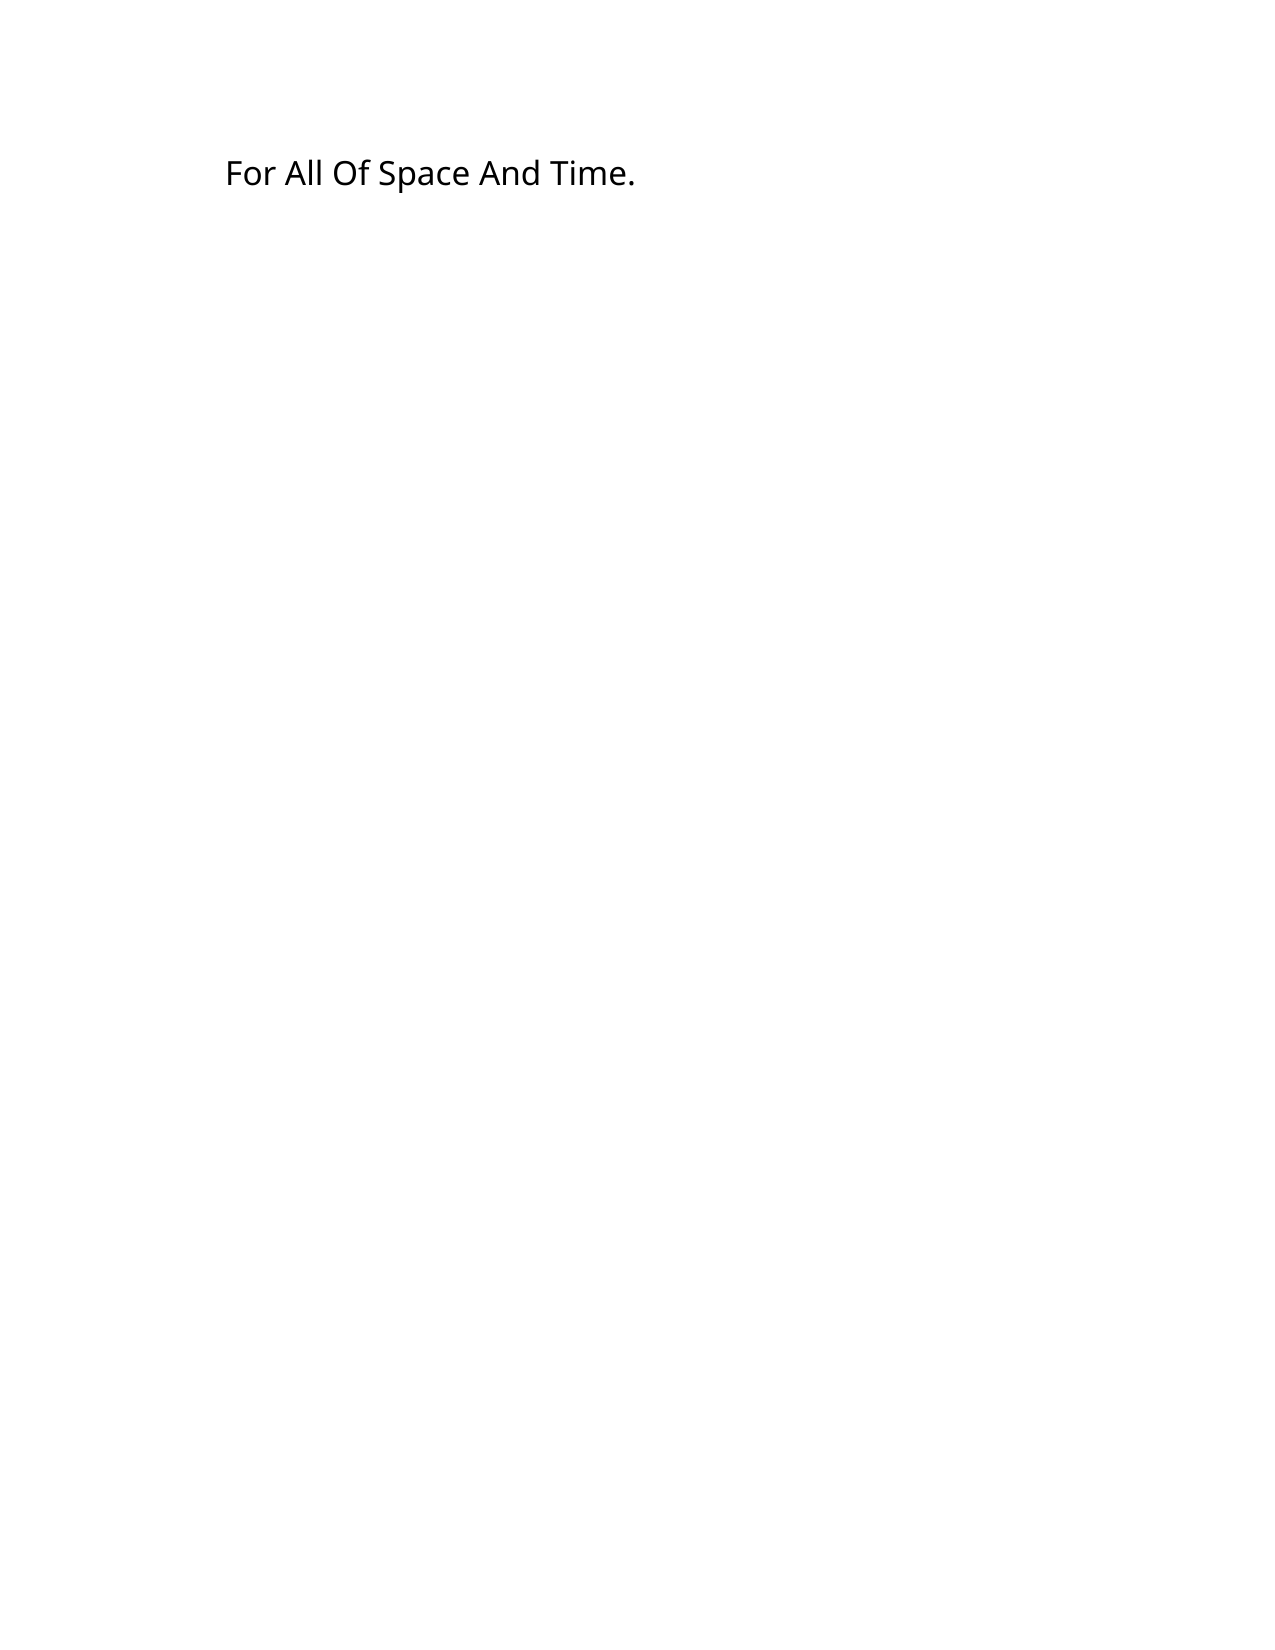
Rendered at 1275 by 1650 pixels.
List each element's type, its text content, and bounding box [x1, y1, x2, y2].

text For All Of Space And Time. [150, 150, 1125, 195]
